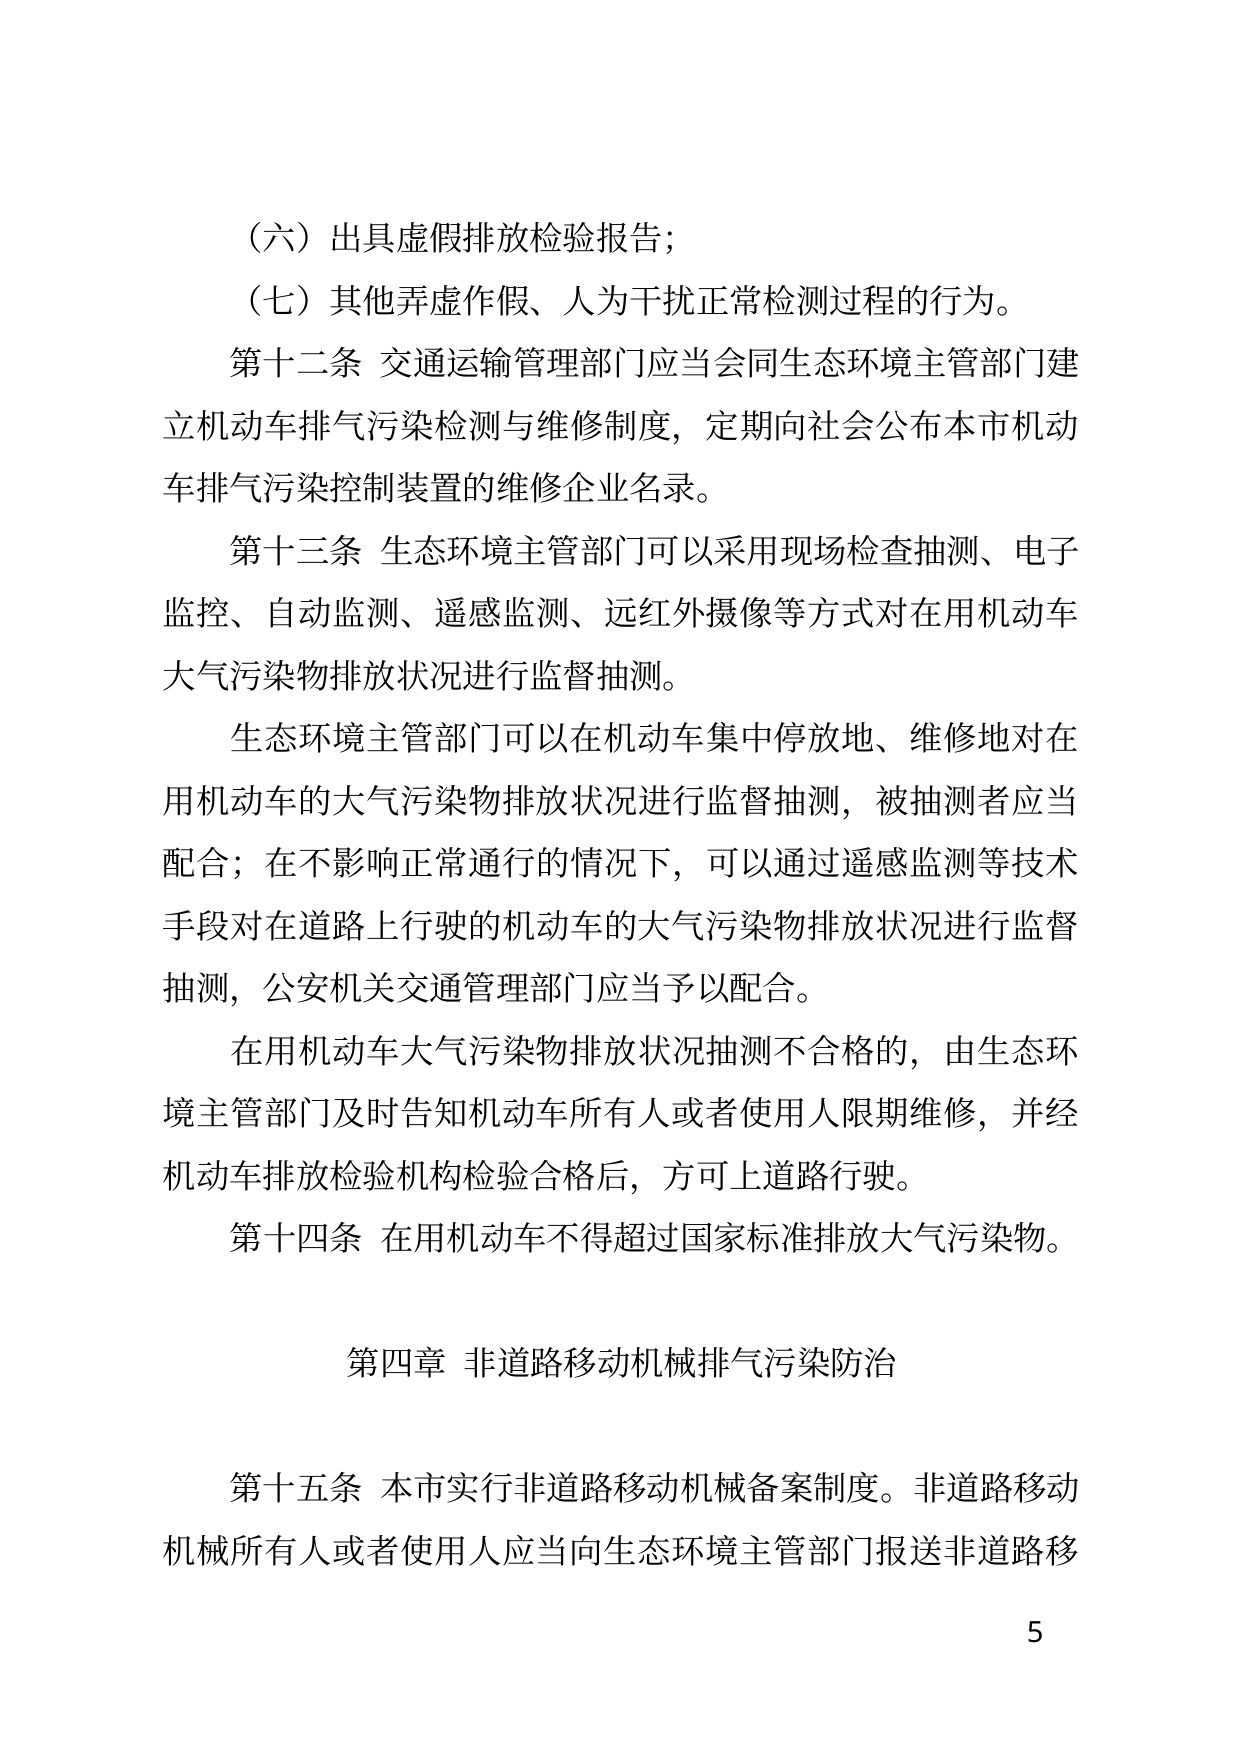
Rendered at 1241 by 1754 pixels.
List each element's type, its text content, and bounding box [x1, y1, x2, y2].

text 第十二条 交通运输管理部门应当会同生态环境主管部门建立机动车排气污染检测与维修制度，定期向社会公布本市机动车排气污染控制装置的维修企业名录。 [162, 326, 1081, 513]
text 第四章 非道路移动机械排气污染防治 [162, 1326, 1081, 1388]
text 在用机动车大气污染物排放状况抽测不合格的，由生态环境主管部门及时告知机动车所有人或者使用人限期维修，并经机动车排放检验机构检验合格后，方可上道路行驶。 [162, 1013, 1081, 1201]
text （七）其他弄虚作假、人为干扰正常检测过程的行为。 [162, 263, 1081, 326]
text 第十三条 生态环境主管部门可以采用现场检查抽测、电子监控、自动监测、遥感监测、远红外摄像等方式对在用机动车大气污染物排放状况进行监督抽测。 [162, 513, 1081, 701]
text （六）出具虚假排放检验报告； [162, 201, 1081, 263]
text 生态环境主管部门可以在机动车集中停放地、维修地对在用机动车的大气污染物排放状况进行监督抽测，被抽测者应当配合；在不影响正常通行的情况下，可以通过遥感监测等技术手段对在道路上行驶的机动车的大气污染物排放状况进行监督抽测，公安机关交通管理部门应当予以配合。 [162, 701, 1081, 1013]
text 第十四条 在用机动车不得超过国家标准排放大气污染物。 [162, 1201, 1081, 1263]
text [162, 1451, 1081, 1576]
